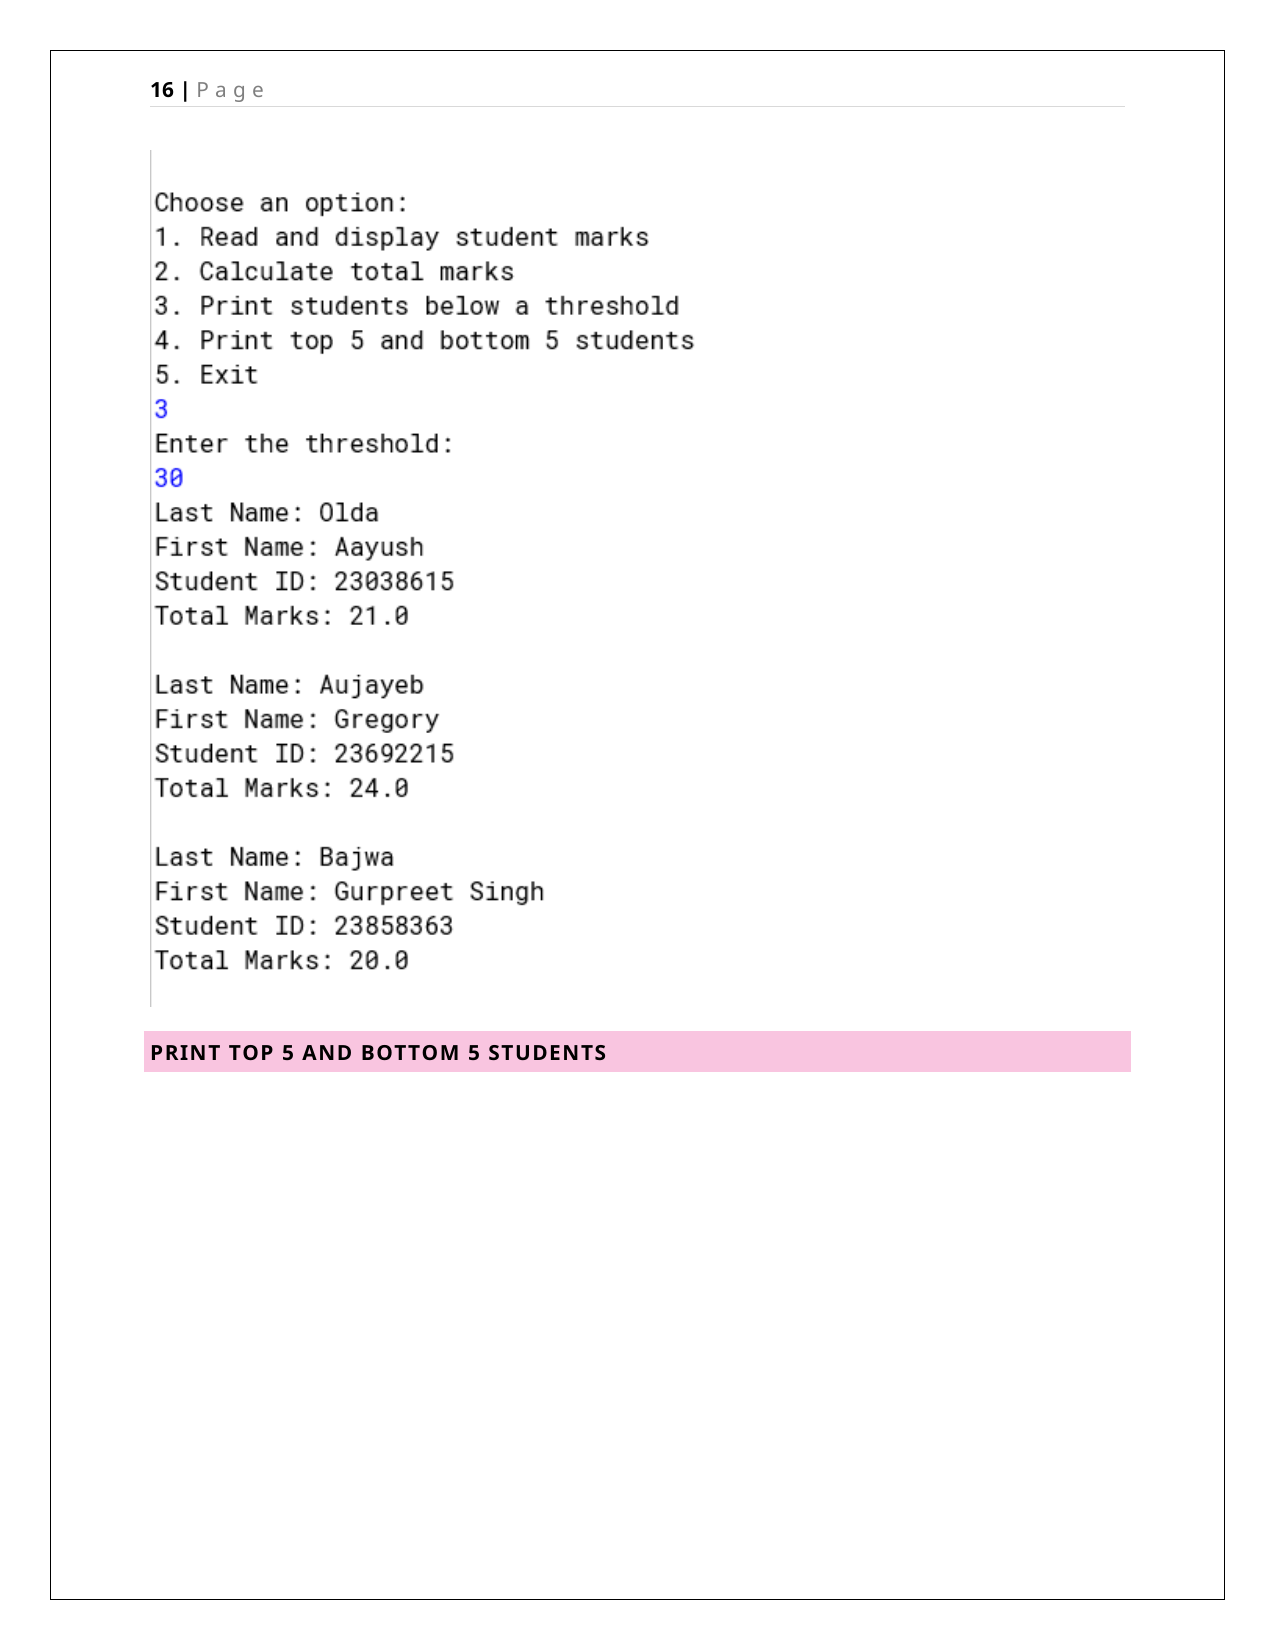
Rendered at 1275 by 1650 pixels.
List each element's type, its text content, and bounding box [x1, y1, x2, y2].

picture [150, 150, 1065, 1007]
subtitle Print top 5 and bottom 5 Students [150, 1038, 1125, 1066]
